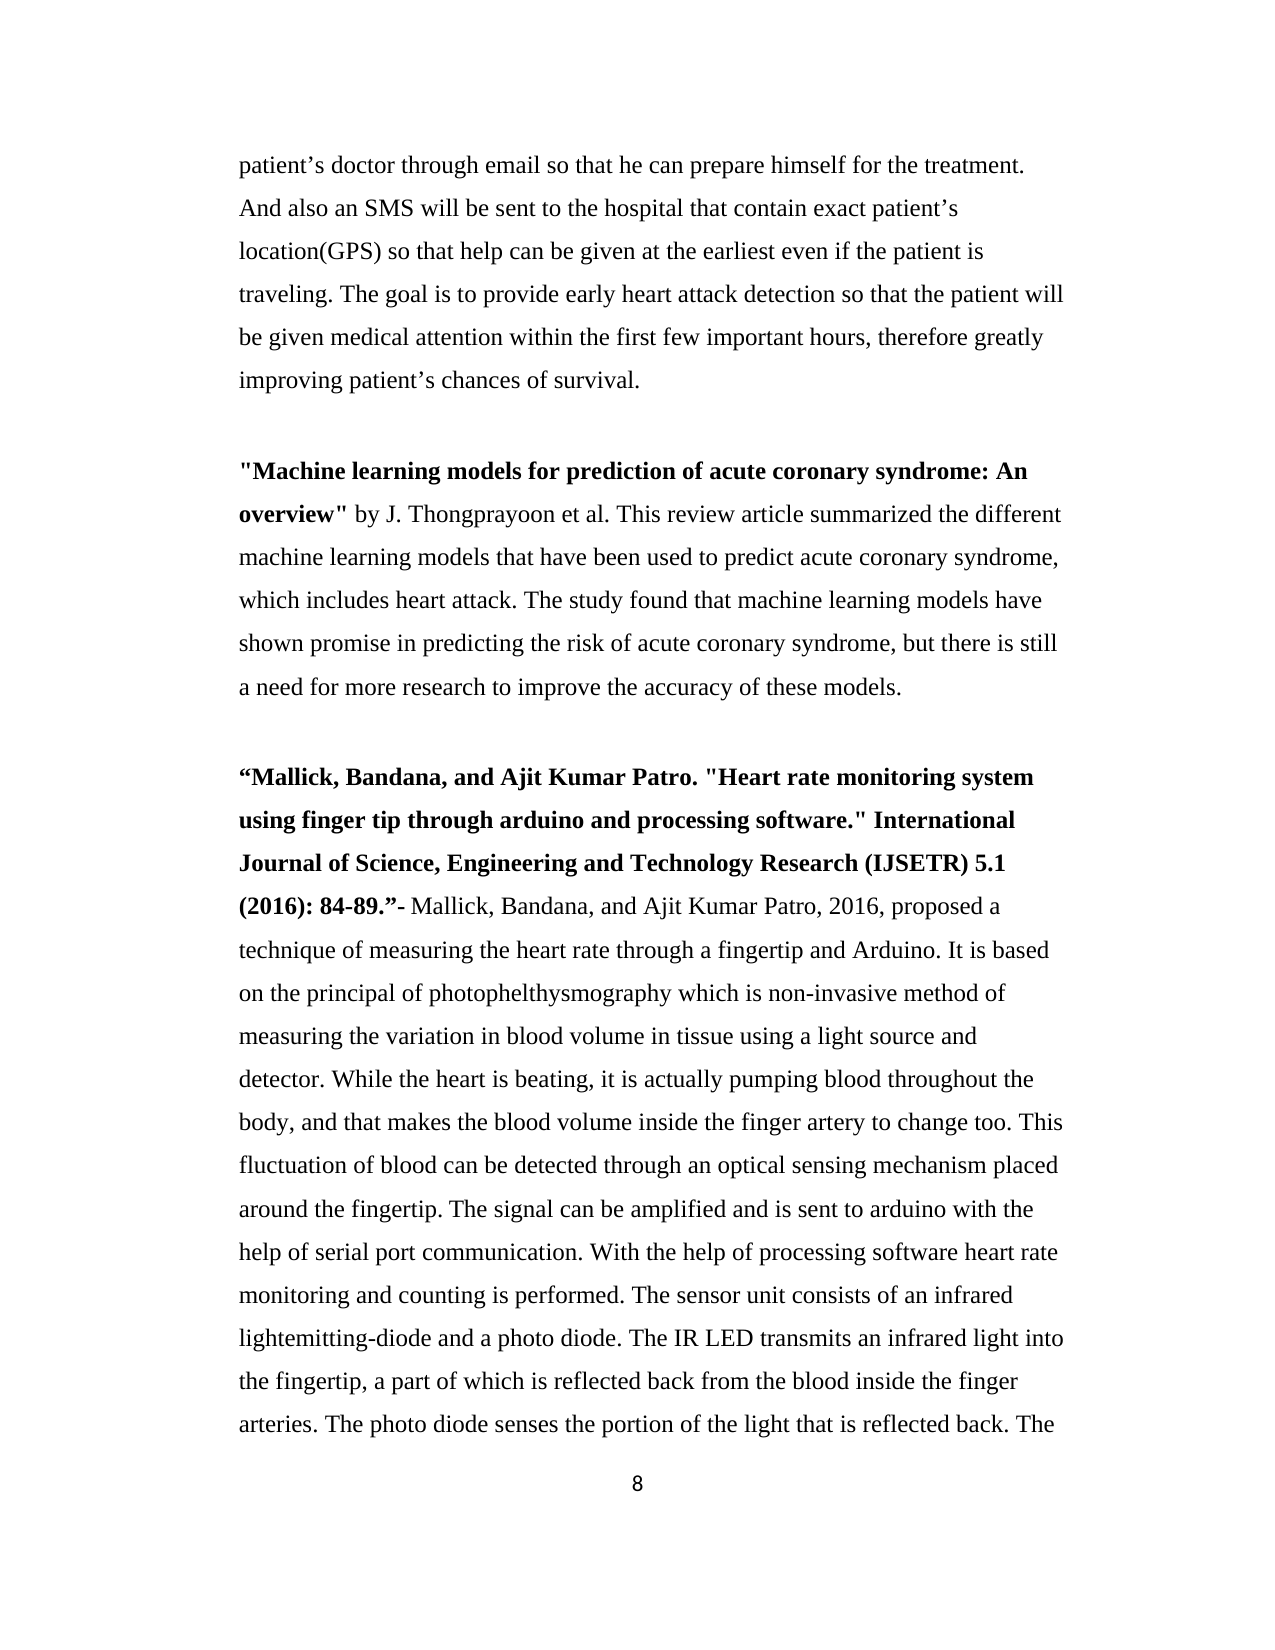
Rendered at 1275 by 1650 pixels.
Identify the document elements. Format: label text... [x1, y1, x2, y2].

text "Machine learning models for prediction of acute coronary syndrome: An overview" by J. Thongprayoon et al. This review article summarized the different machine learning models that have been used to predict acute coronary syndrome, which includes heart attack. The study found that machine learning models have shown promise in predicting the risk of acute coronary syndrome, but there is still a need for more research to improve the accuracy of these models. [238, 456, 1066, 700]
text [238, 150, 1066, 394]
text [238, 762, 1066, 1438]
